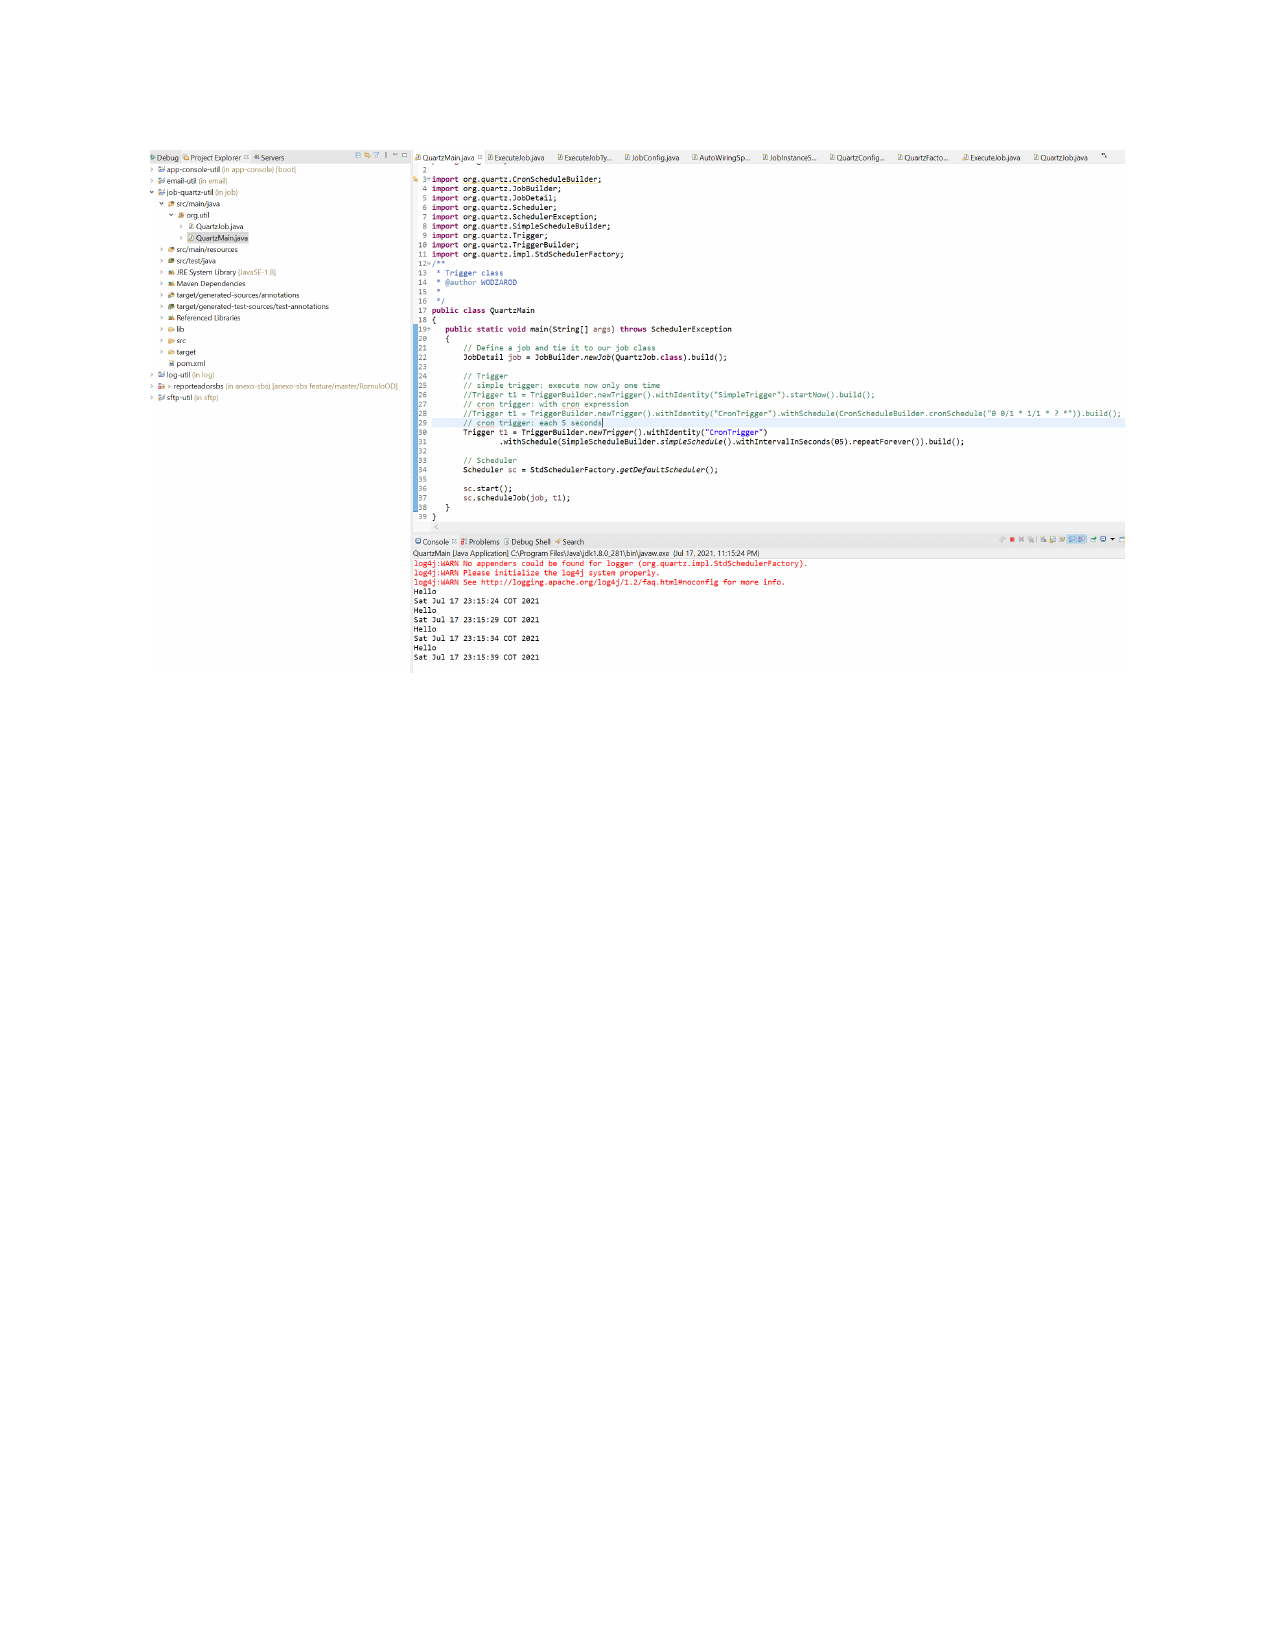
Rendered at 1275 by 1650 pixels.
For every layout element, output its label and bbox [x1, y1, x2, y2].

picture [150, 150, 1125, 673]
